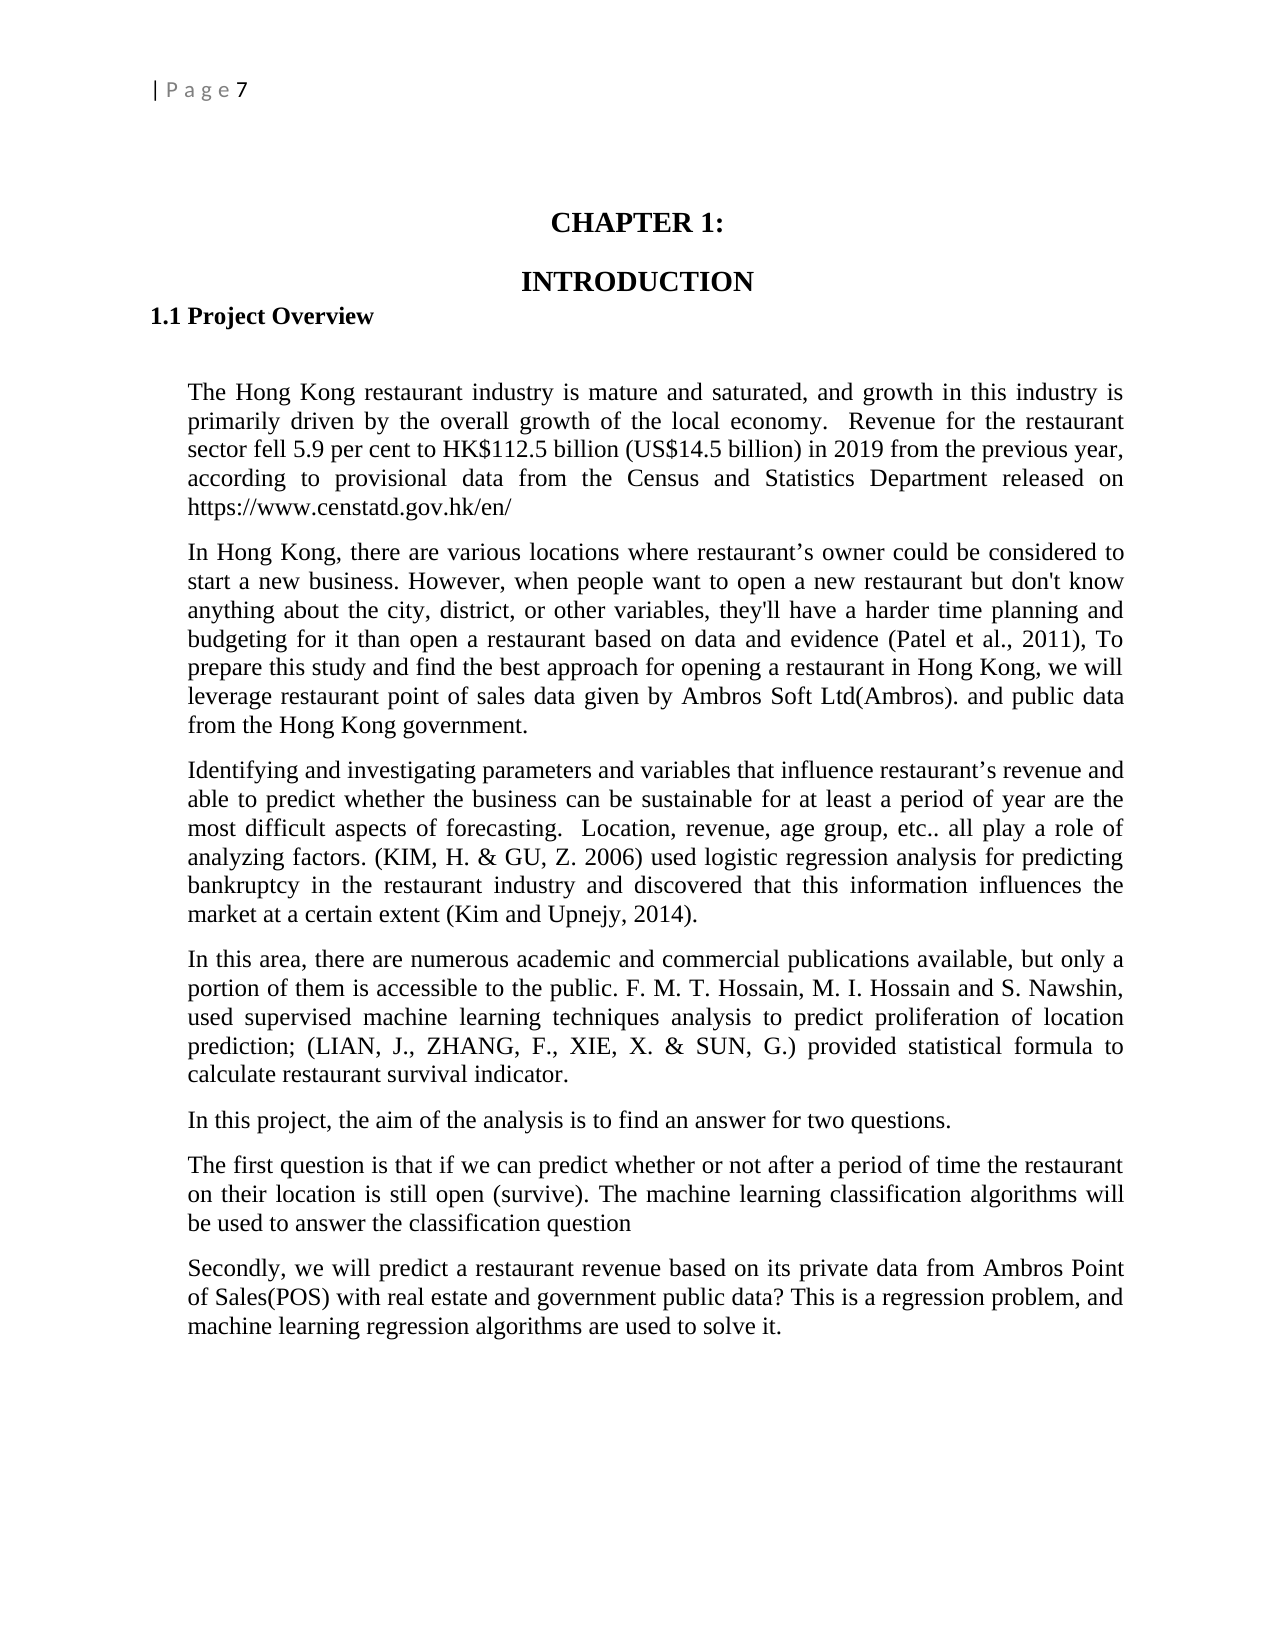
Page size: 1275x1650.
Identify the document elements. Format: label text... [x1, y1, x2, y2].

text In this project, the aim of the analysis is to find an answer for two questions. [187, 1105, 1125, 1134]
subtitle CHAPTER 1: [150, 205, 1125, 239]
text In this area, there are numerous academic and commercial publications available, but only a portion of them is accessible to the public. F. M. T. Hossain, M. I. Hossain and S. Nawshin, used supervised machine learning techniques analysis to predict proliferation of location prediction; (LIAN, J., ZHANG, F., XIE, X. & SUN, G.) provided statistical formula to calculate restaurant survival indicator. [187, 944, 1125, 1088]
subtitle INTRODUCTION [150, 264, 1125, 297]
text The Hong Kong restaurant industry is mature and saturated, and growth in this industry is primarily driven by the overall growth of the local economy. Revenue for the restaurant sector fell 5.9 per cent to HK$112.5 billion (US$14.5 billion) in 2019 from the previous year, according to provisional data from the Census and Statistics Department released on https://www.censtatd.gov.hk/en/ [187, 377, 1125, 521]
text In Hong Kong, there are various locations where restaurant’s owner could be considered to start a new business. However, when people want to open a new restaurant but don't know anything about the city, district, or other variables, they'll have a harder time planning and budgeting for it than open a restaurant based on data and evidence (Patel et al., 2011), To prepare this study and find the best approach for opening a restaurant in Hong Kong, we will leverage restaurant point of sales data given by Ambros Soft Ltd(Ambros). and public data from the Hong Kong government. [187, 537, 1125, 739]
text Secondly, we will predict a restaurant revenue based on its private data from Ambros Point of Sales(POS) with real estate and government public data? This is a regression problem, and machine learning regression algorithms are used to solve it. [187, 1253, 1125, 1339]
subtitle Project Overview [150, 301, 1125, 330]
text The first question is that if we can predict whether or not after a period of time the restaurant on their location is still open (survive). The machine learning classification algorithms will be used to answer the classification question [187, 1150, 1125, 1237]
text Identifying and investigating parameters and variables that influence restaurant’s revenue and able to predict whether the business can be sustainable for at least a period of year are the most difficult aspects of forecasting. Location, revenue, age group, etc.. all play a role of analyzing factors. (KIM, H. & GU, Z. 2006) used logistic regression analysis for predicting bankruptcy in the restaurant industry and discovered that this information influences the market at a certain extent (Kim and Upnejy, 2014). [187, 755, 1125, 928]
